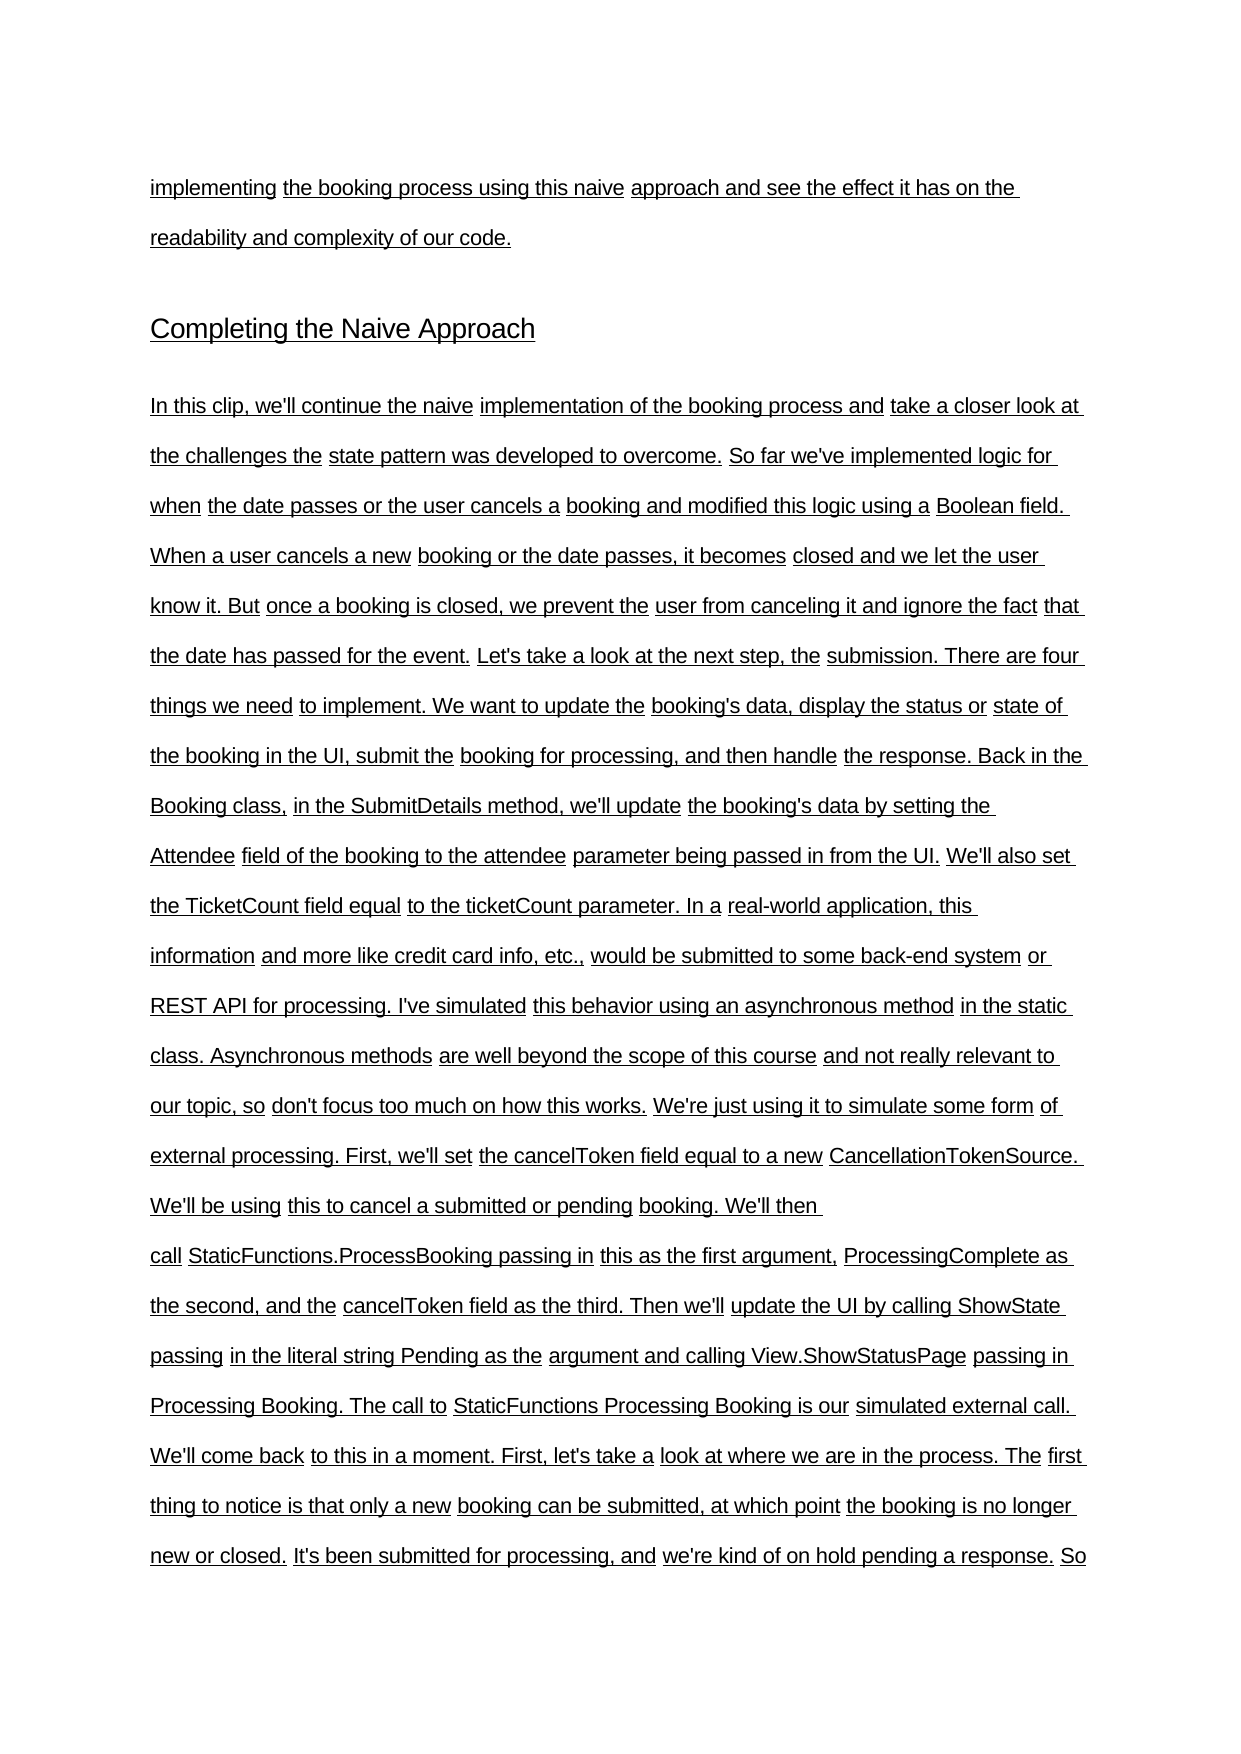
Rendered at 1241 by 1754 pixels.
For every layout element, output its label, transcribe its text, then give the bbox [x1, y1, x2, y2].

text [150, 368, 1090, 1568]
text Completing the Naive Approach [150, 312, 1090, 345]
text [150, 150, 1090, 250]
